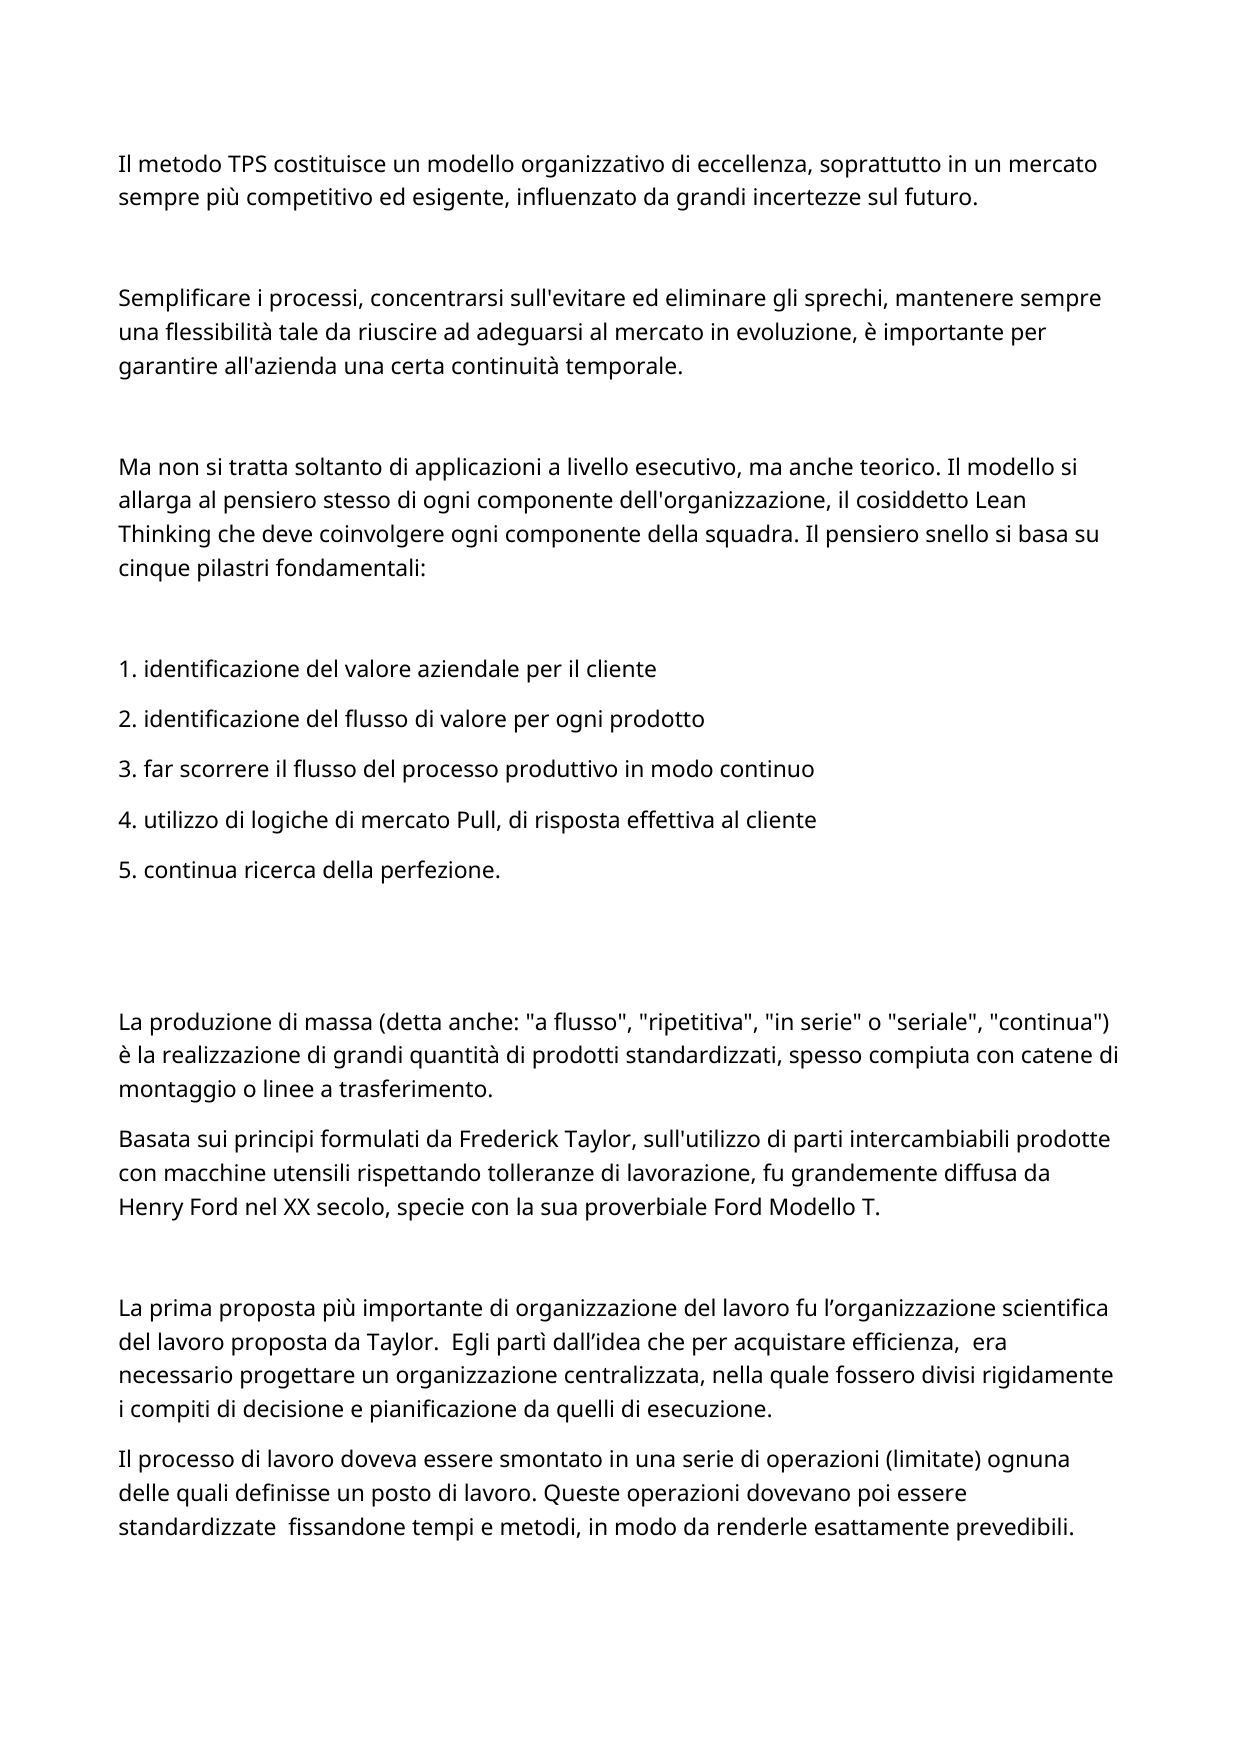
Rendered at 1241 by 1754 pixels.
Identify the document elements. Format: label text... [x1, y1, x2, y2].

text 2. identificazione del flusso di valore per ogni prodotto [118, 703, 1122, 734]
text 1. identificazione del valore aziendale per il cliente [118, 653, 1122, 684]
text 3. far scorrere il flusso del processo produttivo in modo continuo [118, 753, 1122, 785]
text Basata sui principi formulati da Frederick Taylor, sull'utilizzo di parti intercambiabili prodotte con macchine utensili rispettando tolleranze di lavorazione, fu grandemente diffusa da Henry Ford nel XX secolo, specie con la sua proverbiale Ford Modello T. [118, 1123, 1122, 1222]
text Semplificare i processi, concentrarsi sull'evitare ed eliminare gli sprechi, mantenere sempre una flessibilità tale da riuscire ad adeguarsi al mercato in evoluzione, è importante per garantire all'azienda una certa continuità temporale. [118, 282, 1122, 381]
text 4. utilizzo di logiche di mercato Pull, di risposta effettiva al cliente [118, 804, 1122, 835]
text 5. continua ricerca della perfezione. [118, 854, 1122, 886]
text Ma non si tratta soltanto di applicazioni a livello esecutivo, ma anche teorico. Il modello si allarga al pensiero stesso di ogni componente dell'organizzazione, il cosiddetto Lean Thinking che deve coinvolgere ogni componente della squadra. Il pensiero snello si basa su cinque pilastri fondamentali: [118, 451, 1122, 583]
text La produzione di massa (detta anche: "a flusso", "ripetitiva", "in serie" o "seriale", "continua") è la realizzazione di grandi quantità di prodotti standardizzati, spesso compiuta con catene di montaggio o linee a trasferimento. [118, 1006, 1122, 1104]
text La prima proposta più importante di organizzazione del lavoro fu l’organizzazione scientifica del lavoro proposta da Taylor. Egli partì dall’idea che per acquistare efficienza, era necessario progettare un organizzazione centralizzata, nella quale fossero divisi rigidamente i compiti di decisione e pianificazione da quelli di esecuzione. [118, 1292, 1122, 1424]
text Il processo di lavoro doveva essere smontato in una serie di operazioni (limitate) ognuna delle quali definisse un posto di lavoro. Queste operazioni dovevano poi essere standardizzate fissandone tempi e metodi, in modo da renderle esattamente prevedibili. [118, 1443, 1122, 1542]
text Il metodo TPS costituisce un modello organizzativo di eccellenza, soprattutto in un mercato sempre più competitivo ed esigente, influenzato da grandi incertezze sul futuro. [118, 148, 1122, 213]
